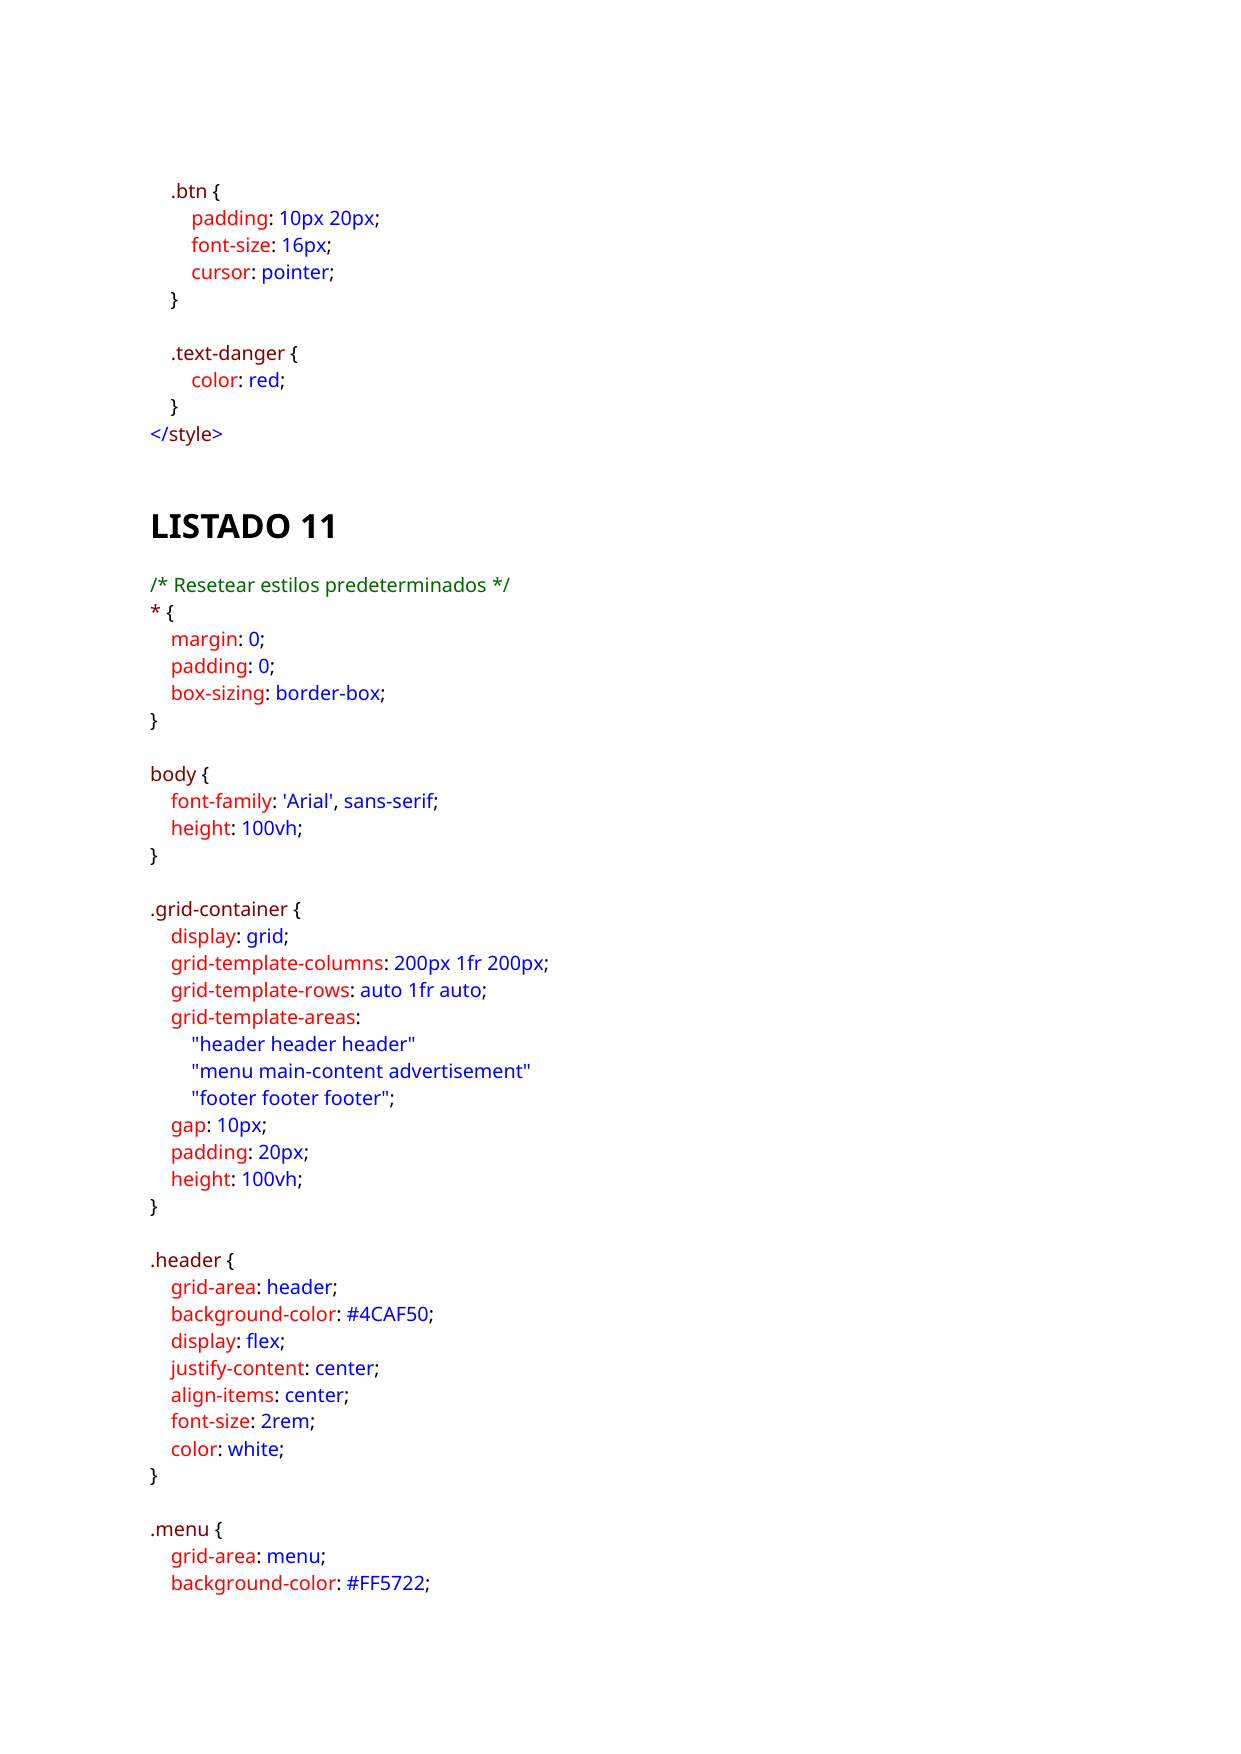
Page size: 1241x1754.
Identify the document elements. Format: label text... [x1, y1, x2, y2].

text gap: 10px; [150, 1111, 1090, 1138]
text } [150, 393, 1090, 420]
text * { [150, 598, 1090, 625]
text "footer footer footer"; [150, 1084, 1090, 1111]
text .btn { [150, 177, 1090, 204]
text } [150, 1462, 1090, 1489]
text LISTADO 11 [150, 503, 1090, 548]
text } [150, 841, 1090, 868]
text .header { [150, 1246, 1090, 1273]
text color: red; [150, 366, 1090, 393]
text "header header header" [150, 1030, 1090, 1057]
text font-size: 16px; [150, 231, 1090, 258]
text .text-danger { [150, 339, 1090, 366]
text cursor: pointer; [150, 258, 1090, 285]
text background-color: #FF5722; [150, 1570, 1090, 1597]
text body { [150, 760, 1090, 787]
text color: white; [150, 1435, 1090, 1462]
text } [150, 1192, 1090, 1219]
text grid-template-columns: 200px 1fr 200px; [150, 949, 1090, 976]
text padding: 10px 20px; [150, 204, 1090, 231]
text grid-area: menu; [150, 1543, 1090, 1570]
text "menu main-content advertisement" [150, 1057, 1090, 1084]
text grid-area: header; [150, 1273, 1090, 1300]
text box-sizing: border-box; [150, 679, 1090, 706]
text grid-template-rows: auto 1fr auto; [150, 976, 1090, 1003]
text align-items: center; [150, 1381, 1090, 1408]
text justify-content: center; [150, 1354, 1090, 1381]
text grid-template-areas: [150, 1003, 1090, 1030]
text </style> [150, 420, 1090, 447]
text font-family: 'Arial', sans-serif; [150, 787, 1090, 814]
text } [150, 706, 1090, 733]
text padding: 20px; [150, 1138, 1090, 1165]
text display: flex; [150, 1327, 1090, 1354]
text } [150, 285, 1090, 312]
text .menu { [150, 1516, 1090, 1543]
text margin: 0; [150, 625, 1090, 652]
text /* Resetear estilos predeterminados */ [150, 571, 1090, 598]
text display: grid; [150, 922, 1090, 949]
text font-size: 2rem; [150, 1408, 1090, 1435]
text height: 100vh; [150, 814, 1090, 841]
text .grid-container { [150, 895, 1090, 922]
text padding: 0; [150, 652, 1090, 679]
text height: 100vh; [150, 1165, 1090, 1192]
text background-color: #4CAF50; [150, 1300, 1090, 1327]
